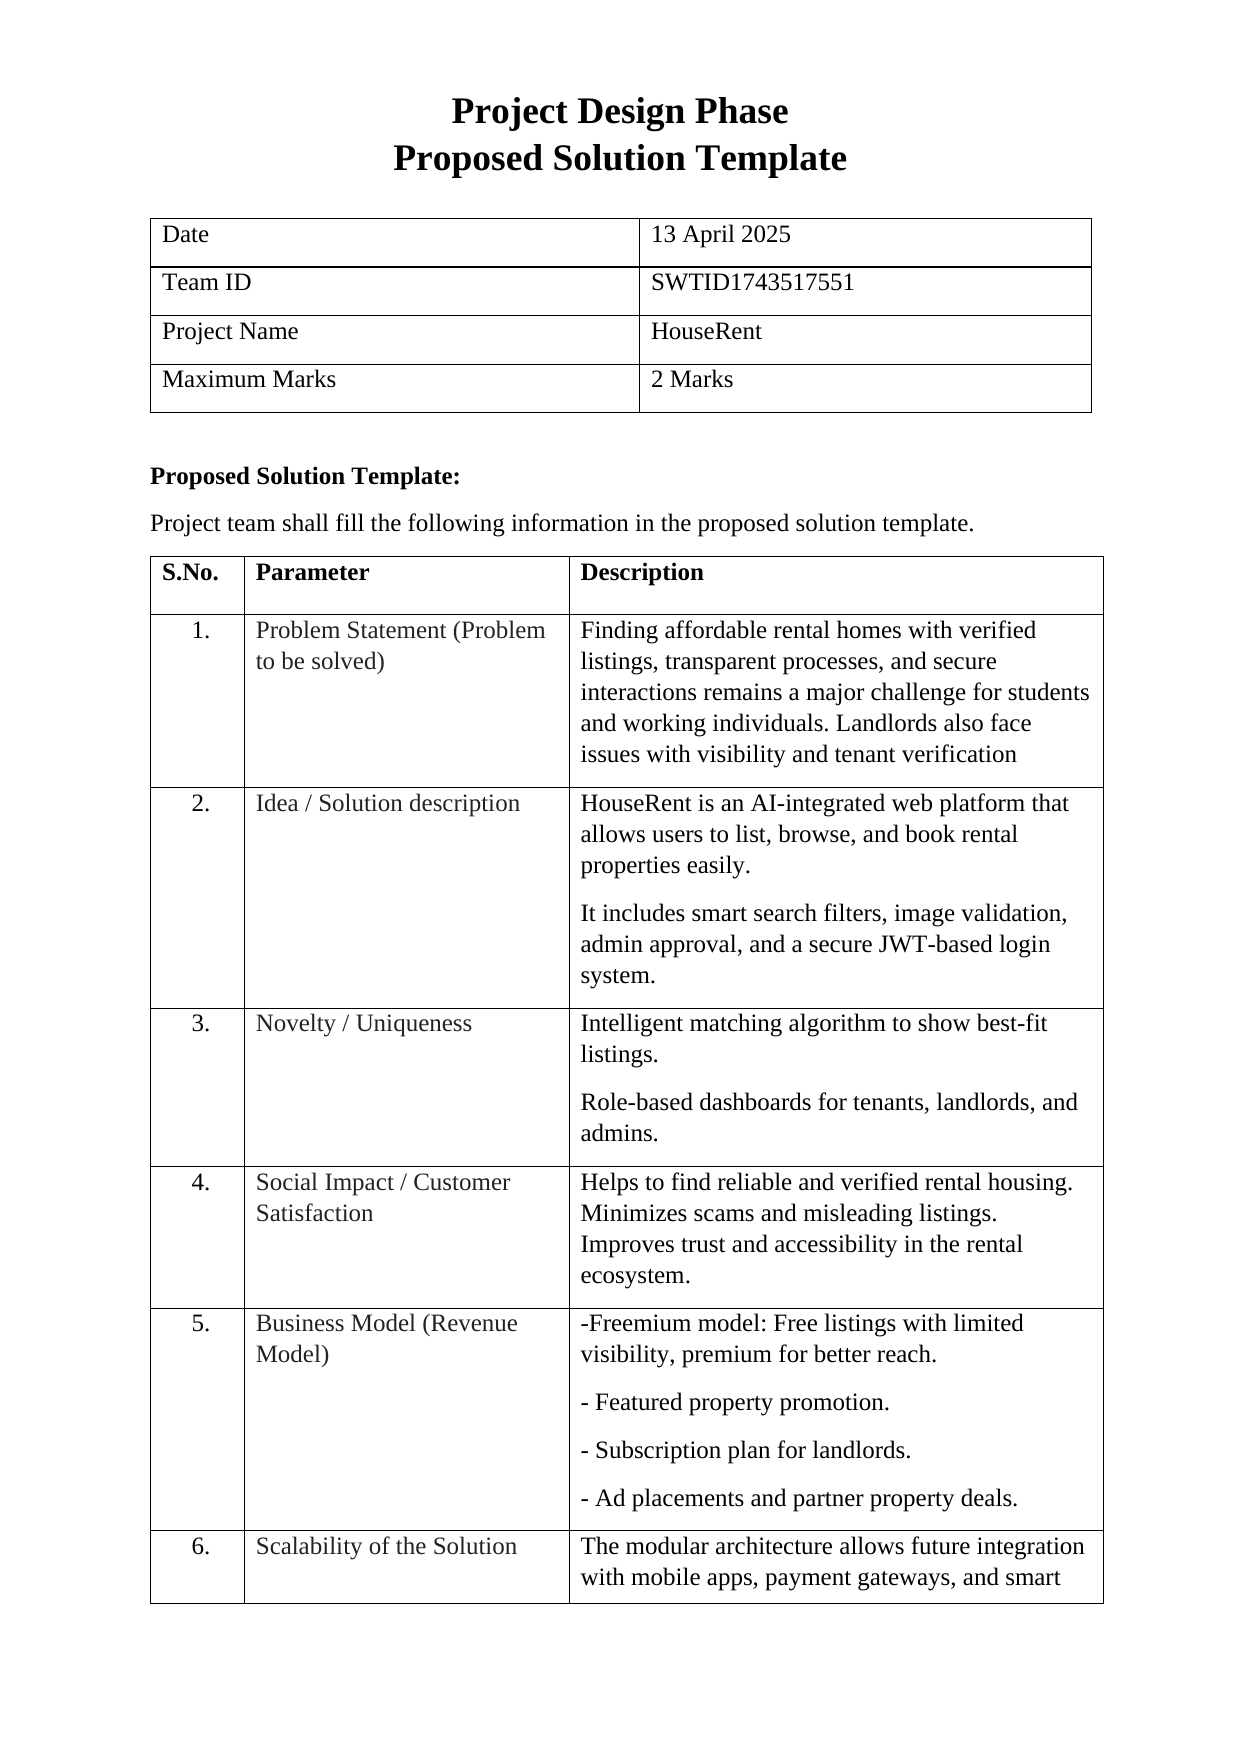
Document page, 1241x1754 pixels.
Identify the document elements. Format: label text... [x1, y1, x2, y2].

table_header 13 April 2025 [640, 219, 1091, 266]
table_cell Intelligent matching algorithm to show best-fit listings. Role-based dashboards for tenants, landlords, and admins. [570, 1009, 1103, 1166]
text Project team shall fill the following information in the proposed solution template. [150, 508, 1090, 537]
table_cell Business Model (Revenue Model) [245, 1309, 569, 1530]
table_cell -Freemium model: Free listings with limited visibility, premium for better reach. - Featured property promotion. - Subscription plan for landlords. - Ad placements and partner property deals. [570, 1309, 1103, 1530]
table_cell [151, 1309, 244, 1530]
table_header Date [151, 219, 639, 266]
table_cell Project Name [151, 316, 639, 363]
table_cell Maximum Marks [151, 365, 639, 412]
table_cell Finding affordable rental homes with verified listings, transparent processes, and secure interactions remains a major challenge for students and working individuals. Landlords also face issues with visibility and tenant verification [570, 615, 1103, 787]
table_cell Team ID [151, 268, 639, 315]
text Project Design Phase [150, 89, 1090, 132]
table_cell HouseRent is an AI-integrated web platform that allows users to list, browse, and book rental properties easily. It includes smart search filters, image validation, admin approval, and a secure JWT-based login system. [570, 788, 1103, 1007]
table_header S.No. [151, 557, 244, 614]
table_cell [151, 1009, 244, 1166]
table_header Description [570, 557, 1103, 614]
text Proposed Solution Template: [150, 461, 1090, 489]
table_cell [151, 1531, 244, 1603]
table_cell 2 Marks [640, 365, 1091, 412]
table_cell Social Impact / Customer Satisfaction [245, 1167, 569, 1307]
table_cell Problem Statement (Problem to be solved) [245, 615, 569, 787]
table_cell [151, 615, 244, 787]
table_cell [570, 1531, 1103, 1603]
table_cell Novelty / Uniqueness [245, 1009, 569, 1166]
table_cell Idea / Solution description [245, 788, 569, 1007]
table_cell [151, 1167, 244, 1307]
text Proposed Solution Template [150, 135, 1090, 178]
table_cell SWTID1743517551 [640, 268, 1091, 315]
table_cell Helps to find reliable and verified rental housing. Minimizes scams and misleading listings. Improves trust and accessibility in the rental ecosystem. [570, 1167, 1103, 1307]
table_cell [151, 788, 244, 1007]
table_header Parameter [245, 557, 569, 614]
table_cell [245, 1531, 569, 1603]
table_cell HouseRent [640, 316, 1091, 363]
